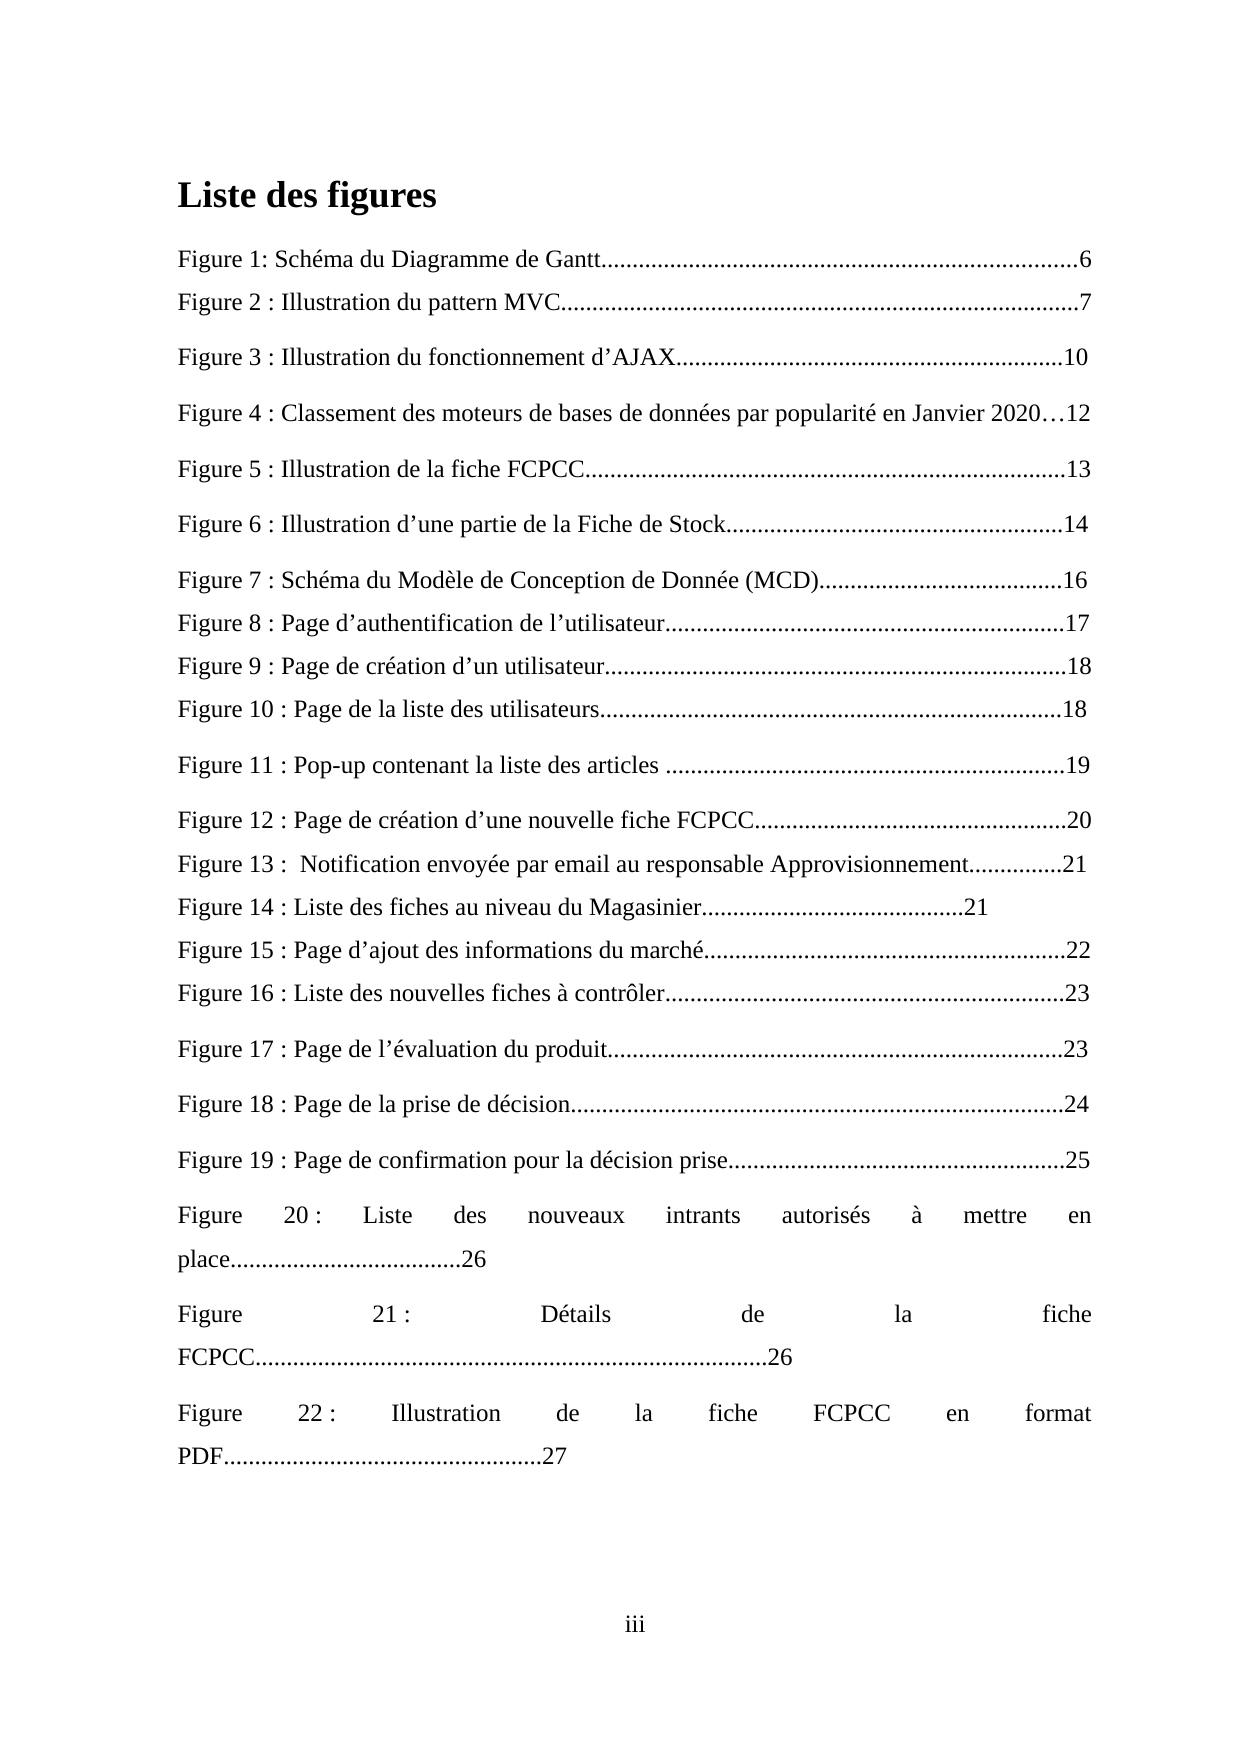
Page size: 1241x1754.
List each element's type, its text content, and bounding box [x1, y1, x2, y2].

text Figure 13 : Notification envoyée par email au responsable Approvisionnement...............21 [177, 849, 1092, 877]
subtitle Liste des figures [177, 173, 1092, 216]
text Figure 18 : Page de la prise de décision...............................................................................24 [177, 1089, 1092, 1118]
text Figure 1: Schéma du Diagramme de Gantt. 6 [177, 244, 1092, 272]
text Figure 11 : Pop-up contenant la liste des articles ................................................................19 [177, 750, 1092, 779]
text Figure 7 : Schéma du Modèle de Conception de Donnée (MCD).......................................16 [177, 565, 1092, 594]
text Figure 22 : Illustration de la fiche FCPCC en format PDF...................................................27 [177, 1398, 1092, 1470]
text Figure 2 : Illustration du pattern MVC...................................................................................7 [177, 287, 1092, 316]
text Figure 5 : Illustration de la fiche FCPCC.............................................................................13 [177, 454, 1092, 482]
text Figure 21 : Détails de la fiche FCPCC..................................................................................26 [177, 1299, 1092, 1371]
text Figure 10 : Page de la liste des utilisateurs..........................................................................18 [177, 694, 1092, 723]
text Figure 16 : Liste des nouvelles fiches à contrôler................................................................23 [177, 978, 1092, 1007]
text Figure 6 : Illustration d’une partie de la Fiche de Stock......................................................14 [177, 509, 1092, 538]
text Figure 9 : Page de création d’un utilisateur..........................................................................18 [177, 651, 1092, 680]
text Figure 8 : Page d’authentification de l’utilisateur................................................................17 [177, 608, 1092, 637]
text Figure 12 : Page de création d’une nouvelle fiche FCPCC..................................................20 [177, 806, 1092, 834]
text Figure 4 : Classement des moteurs de bases de données par popularité en Janvier 2020…12 [177, 398, 1092, 427]
text Figure 14 : Liste des fiches au niveau du Magasinier..........................................21 [177, 892, 1092, 921]
text Figure 17 : Page de l’évaluation du produit.........................................................................23 [177, 1034, 1092, 1062]
text Figure 3 : Illustration du fonctionnement d’AJAX..............................................................10 [177, 342, 1092, 371]
text Figure 15 : Page d’ajout des informations du marché..........................................................22 [177, 935, 1092, 964]
text Figure 20 : Liste des nouveaux intrants autorisés à mettre en place.....................................26 [177, 1201, 1092, 1272]
text Figure 19 : Page de confirmation pour la décision prise......................................................25 [177, 1145, 1092, 1174]
